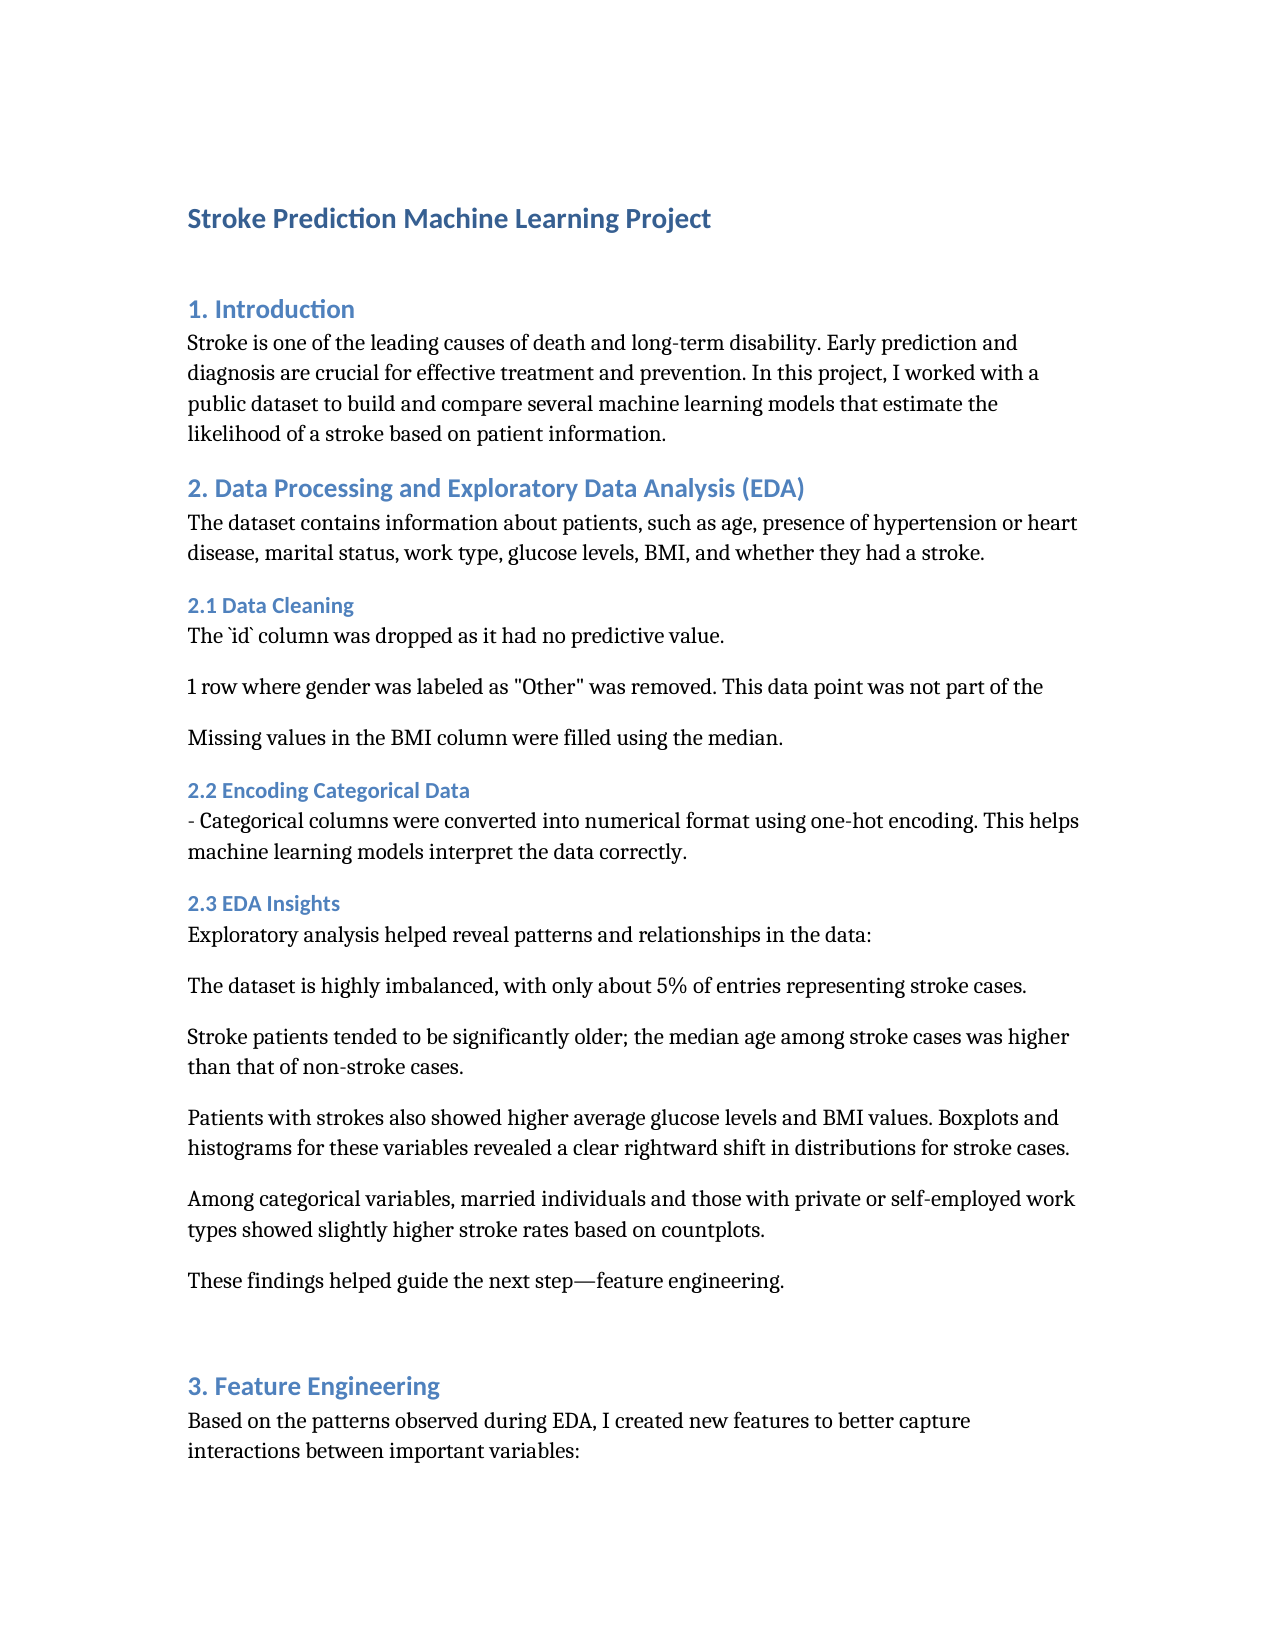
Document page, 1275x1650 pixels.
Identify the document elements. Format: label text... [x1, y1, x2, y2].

text - Categorical columns were converted into numerical format using one-hot encoding. This helps machine learning models interpret the data correctly. [187, 808, 1087, 865]
text The dataset contains information about patients, such as age, presence of hypertension or heart disease, marital status, work type, glucose levels, BMI, and whether they had a stroke. [187, 509, 1087, 566]
text Exploratory analysis helped reveal patterns and relationships in the data: [187, 922, 1087, 948]
subtitle 3. Feature Engineering [187, 1369, 1087, 1403]
text Missing values in the BMI column were filled using the median. [187, 725, 1087, 751]
text Patients with strokes also showed higher average glucose levels and BMI values. Boxplots and histograms for these variables revealed a clear rightward shift in distributions for stroke cases. [187, 1105, 1087, 1162]
text Among categorical variables, married individuals and those with private or self-employed work types showed slightly higher stroke rates based on countplots. [187, 1186, 1087, 1243]
text The dataset is highly imbalanced, with only about 5% of entries representing stroke cases. [187, 973, 1087, 999]
subtitle 1. Introduction [187, 292, 1087, 325]
text Stroke patients tended to be significantly older; the median age among stroke cases was higher than that of non-stroke cases. [187, 1024, 1087, 1080]
subtitle 2.1 Data Cleaning [187, 591, 1087, 619]
text Based on the patterns observed during EDA, I created new features to better capture interactions between important variables: [187, 1407, 1087, 1464]
subtitle 2.3 EDA Insights [187, 889, 1087, 917]
text Stroke is one of the leading causes of death and long-term disability. Early prediction and diagnosis are crucial for effective treatment and prevention. In this project, I worked with a public dataset to build and compare several machine learning models that estimate the likelihood of a stroke based on patient information. [187, 330, 1087, 447]
text These findings helped guide the next step—feature engineering. [187, 1267, 1087, 1294]
subtitle 2.2 Encoding Categorical Data [187, 776, 1087, 804]
text The `id` column was dropped as it had no predictive value. [187, 623, 1087, 649]
subtitle 2. Data Processing and Exploratory Data Analysis (EDA) [187, 472, 1087, 504]
text 1 row where gender was labeled as "Other" was removed. This data point was not part of the [187, 674, 1087, 700]
subtitle Stroke Prediction Machine Learning Project [187, 200, 1087, 236]
